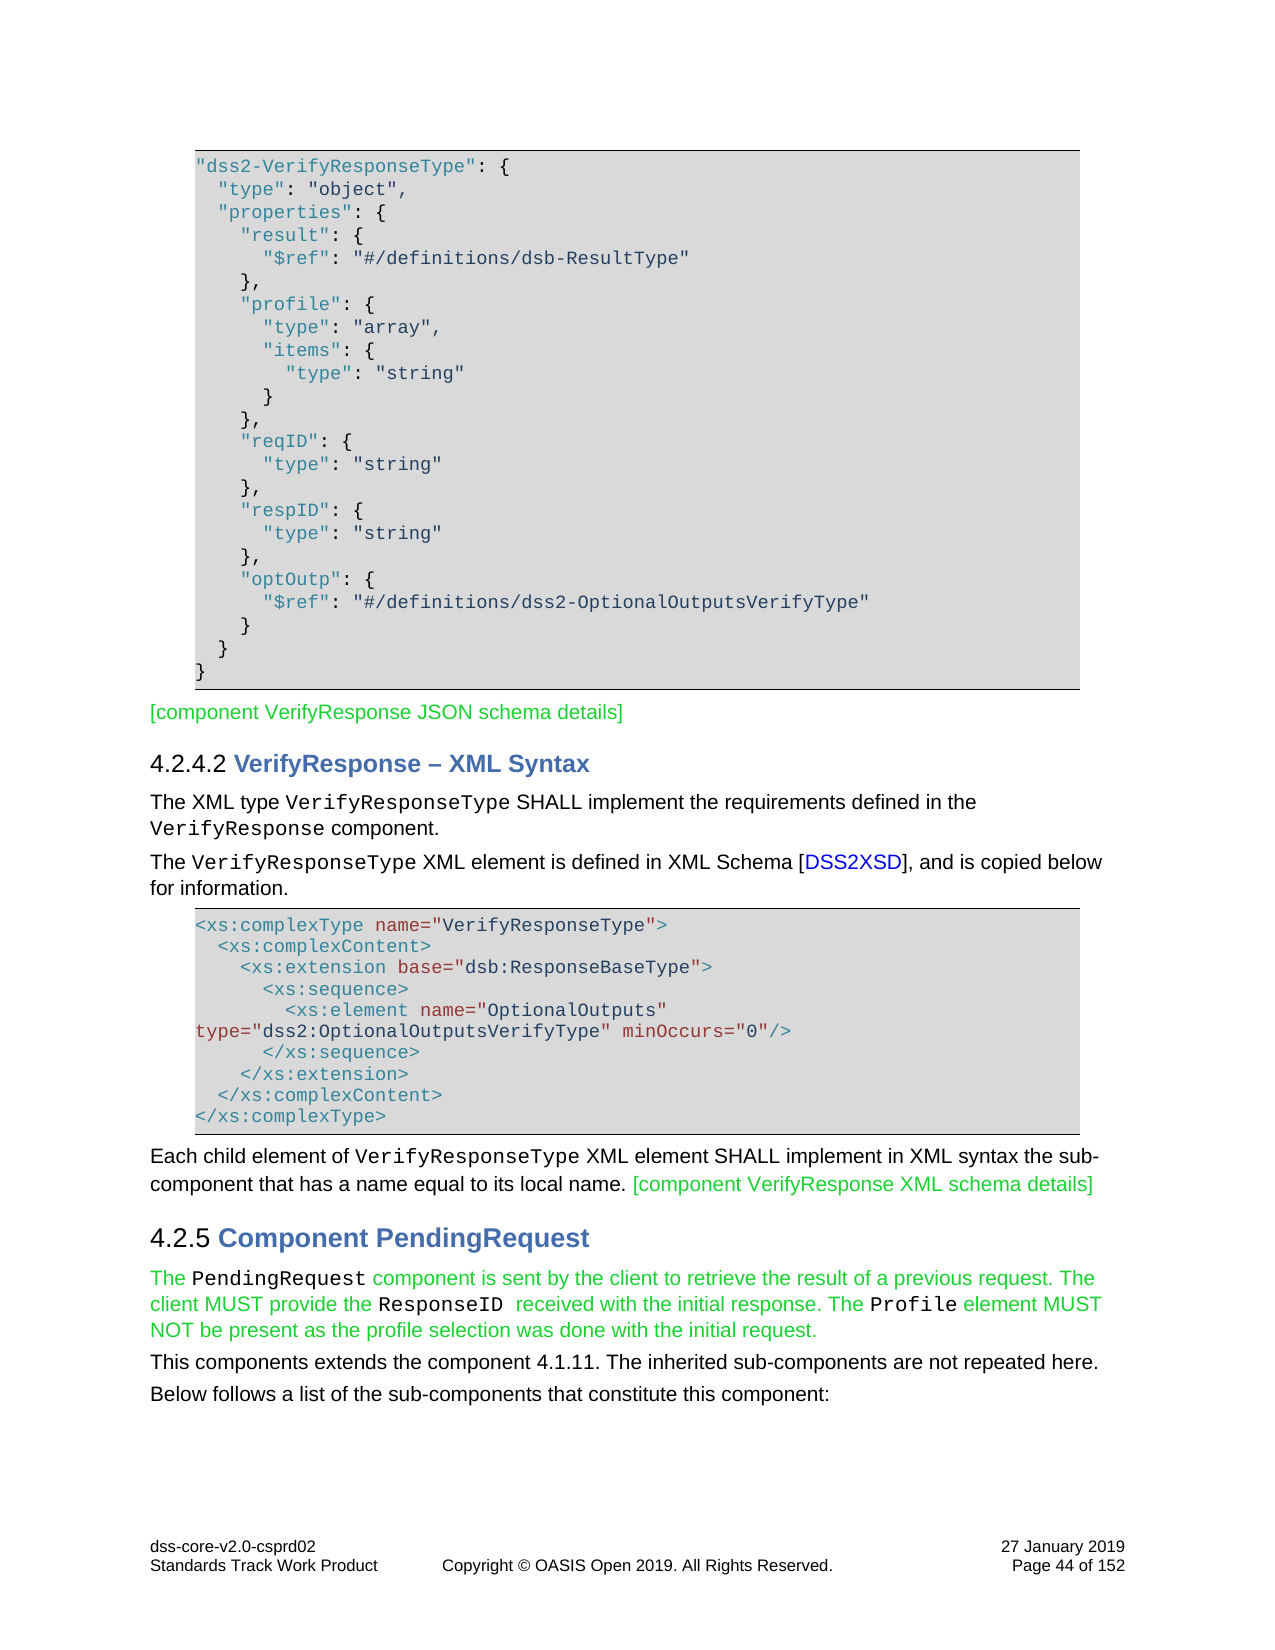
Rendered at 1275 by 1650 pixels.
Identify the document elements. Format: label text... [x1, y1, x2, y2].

subtitle Component PendingRequest [150, 1222, 1125, 1253]
text Each child element of VerifyResponseType XML element SHALL implement in XML syntax the sub-component that has a name equal to its local name. [150, 1144, 1125, 1195]
text <xs:element name="OptionalOutputs" type="dss2:OptionalOutputsVerifyType" minOccurs="0"/> [195, 993, 1080, 1036]
text "respID": { [195, 494, 1080, 517]
text } [195, 631, 1080, 654]
subtitle VerifyResponse – XML Syntax [150, 749, 1125, 778]
text "type": "string" [195, 448, 1080, 471]
text </xs:extension> [195, 1057, 1080, 1078]
text <xs:complexType name="VerifyResponseType"> [195, 909, 1080, 929]
text "type": "array", [195, 310, 1080, 333]
text "result": { [195, 219, 1080, 242]
text }, [195, 264, 1080, 287]
text </xs:complexContent> [195, 1078, 1080, 1099]
text Below follows a list of the sub-components that constitute this component: [150, 1382, 1125, 1406]
text }, [195, 539, 1080, 562]
text <xs:complexContent> [195, 929, 1080, 951]
text "$ref": "#/definitions/dsb-ResultType" [195, 242, 1080, 264]
text <xs:sequence> [195, 972, 1080, 993]
text } [195, 379, 1080, 402]
text The VerifyResponseType XML element is defined in XML Schema [DSS2XSD], and is copied below for information. [150, 850, 1125, 900]
text "profile": { [195, 287, 1080, 310]
text </xs:sequence> [195, 1036, 1080, 1057]
text The XML type VerifyResponseType SHALL implement the requirements defined in the VerifyResponse component. [150, 790, 1125, 842]
text } [195, 608, 1080, 631]
text "dss2-VerifyResponseType": { [195, 151, 1080, 173]
text "type": "string" [195, 517, 1080, 539]
text </xs:complexType> [195, 1099, 1080, 1134]
text "items": { [195, 333, 1080, 356]
text "optOutp": { [195, 562, 1080, 585]
text "reqID": { [195, 425, 1080, 448]
text "type": "object", [195, 173, 1080, 196]
text "type": "string" [195, 356, 1080, 379]
text "$ref": "#/definitions/dss2-OptionalOutputsVerifyType" [195, 585, 1080, 608]
text }, [195, 402, 1080, 425]
text }, [195, 471, 1080, 494]
text This components extends the component 4.1.11. The inherited sub-components are not repeated here. [150, 1350, 1125, 1374]
text <xs:extension base="dsb:ResponseBaseType"> [195, 951, 1080, 972]
text "properties": { [195, 196, 1080, 219]
text } [195, 654, 1080, 689]
